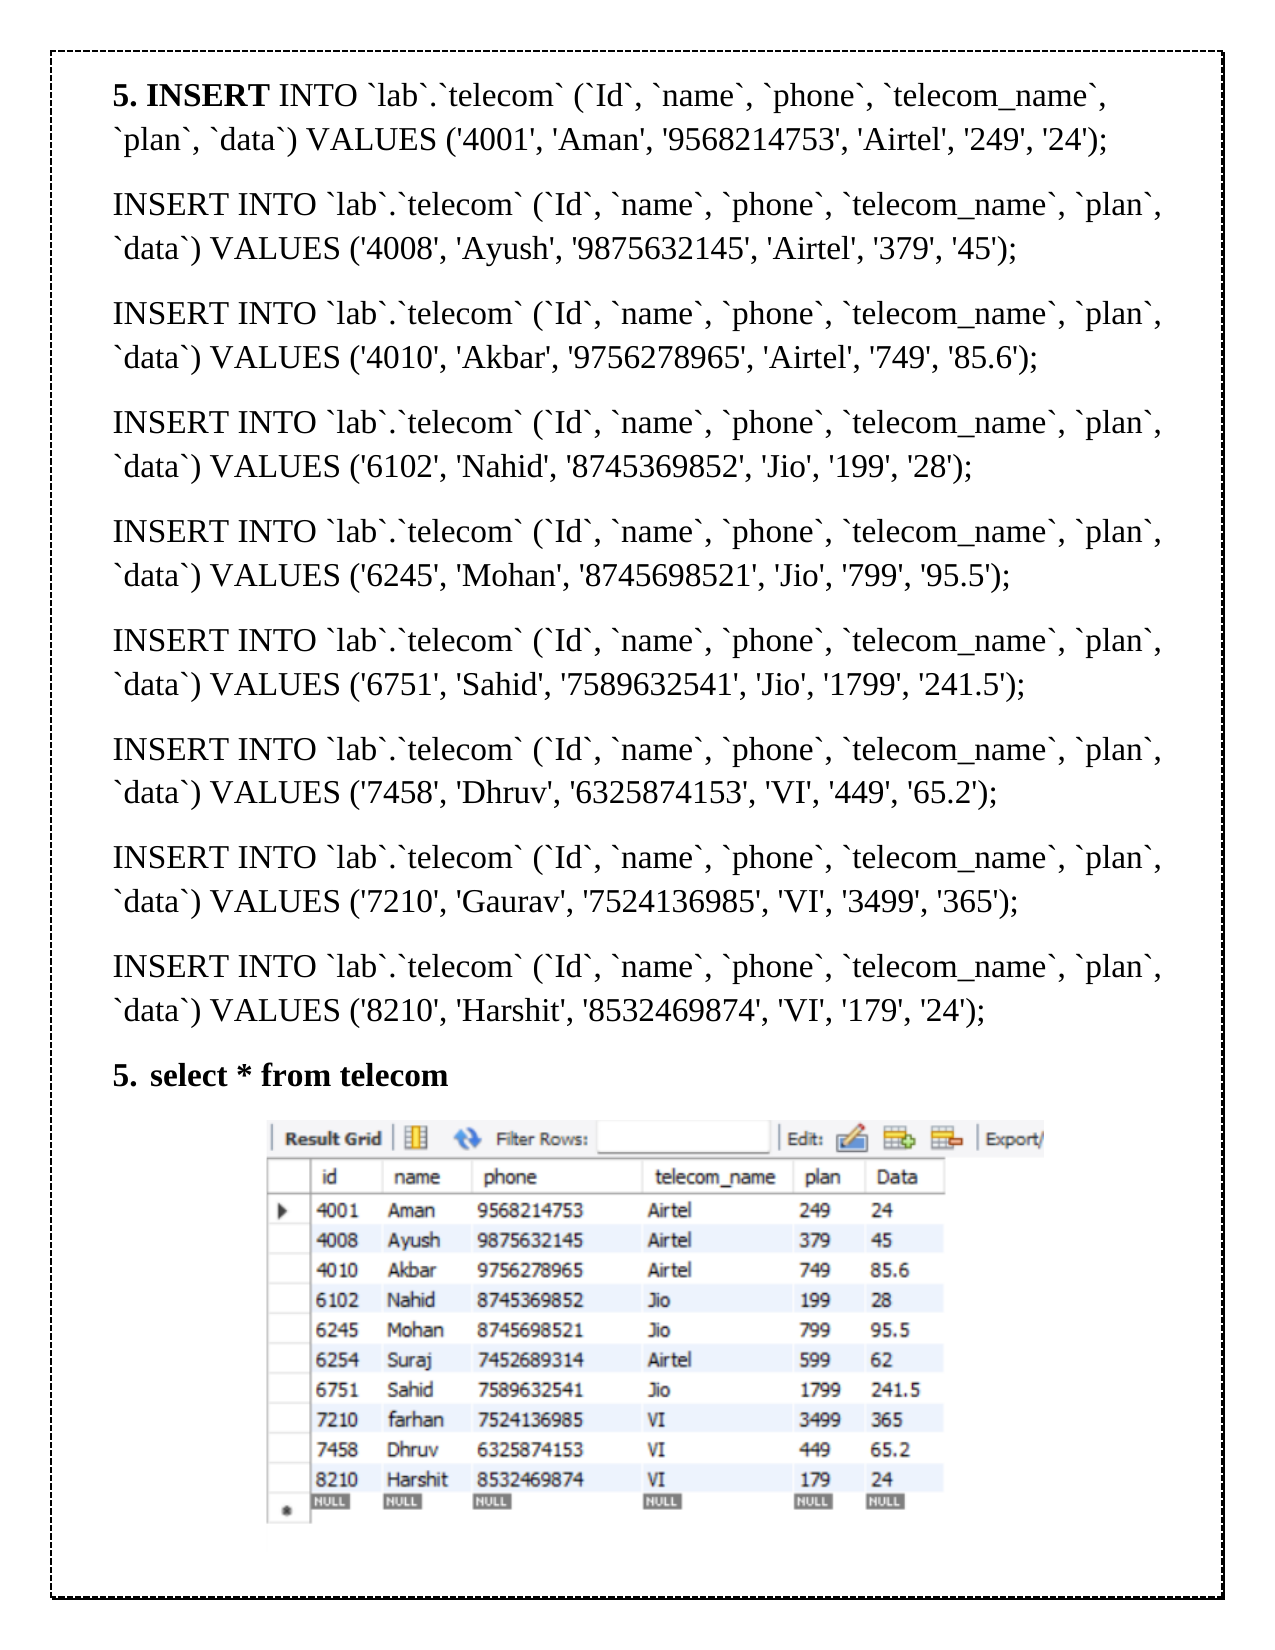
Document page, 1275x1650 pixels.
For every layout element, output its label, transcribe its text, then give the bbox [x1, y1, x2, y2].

text INSERT INTO `lab`.`telecom` (`Id`, `name`, `phone`, `telecom_name`, `plan`, `data`) VALUES ('7458', 'Dhruv', '6325874153', 'VI', '449', '65.2'); [112, 729, 1198, 811]
text INSERT INTO `lab`.`telecom` (`Id`, `name`, `phone`, `telecom_name`, `plan`, `data`) VALUES ('6751', 'Sahid', '7589632541', 'Jio', '1799', '241.5'); [112, 620, 1198, 702]
text 5. INSERT INTO `lab`.`telecom` (`Id`, `name`, `phone`, `telecom_name`, `plan`, `data`) VALUES ('4001', 'Aman', '9568214753', 'Airtel', '249', '24'); [112, 75, 1198, 157]
text INSERT INTO `lab`.`telecom` (`Id`, `name`, `phone`, `telecom_name`, `plan`, `data`) VALUES ('7210', 'Gaurav', '7524136985', 'VI', '3499', '365'); [112, 838, 1198, 920]
text INSERT INTO `lab`.`telecom` (`Id`, `name`, `phone`, `telecom_name`, `plan`, `data`) VALUES ('6102', 'Nahid', '8745369852', 'Jio', '199', '28'); [112, 402, 1198, 484]
text INSERT INTO `lab`.`telecom` (`Id`, `name`, `phone`, `telecom_name`, `plan`, `data`) VALUES ('6245', 'Mohan', '8745698521', 'Jio', '799', '95.5'); [112, 511, 1198, 593]
text INSERT INTO `lab`.`telecom` (`Id`, `name`, `phone`, `telecom_name`, `plan`, `data`) VALUES ('8210', 'Harshit', '8532469874', 'VI', '179', '24'); [112, 947, 1198, 1029]
text INSERT INTO `lab`.`telecom` (`Id`, `name`, `phone`, `telecom_name`, `plan`, `data`) VALUES ('4010', 'Akbar', '9756278965', 'Airtel', '749', '85.6'); [112, 293, 1198, 375]
list select * from telecom [112, 1056, 1198, 1094]
text INSERT INTO `lab`.`telecom` (`Id`, `name`, `phone`, `telecom_name`, `plan`, `data`) VALUES ('4008', 'Ayush', '9875632145', 'Airtel', '379', '45'); [112, 184, 1198, 266]
picture [266, 1120, 1044, 1552]
